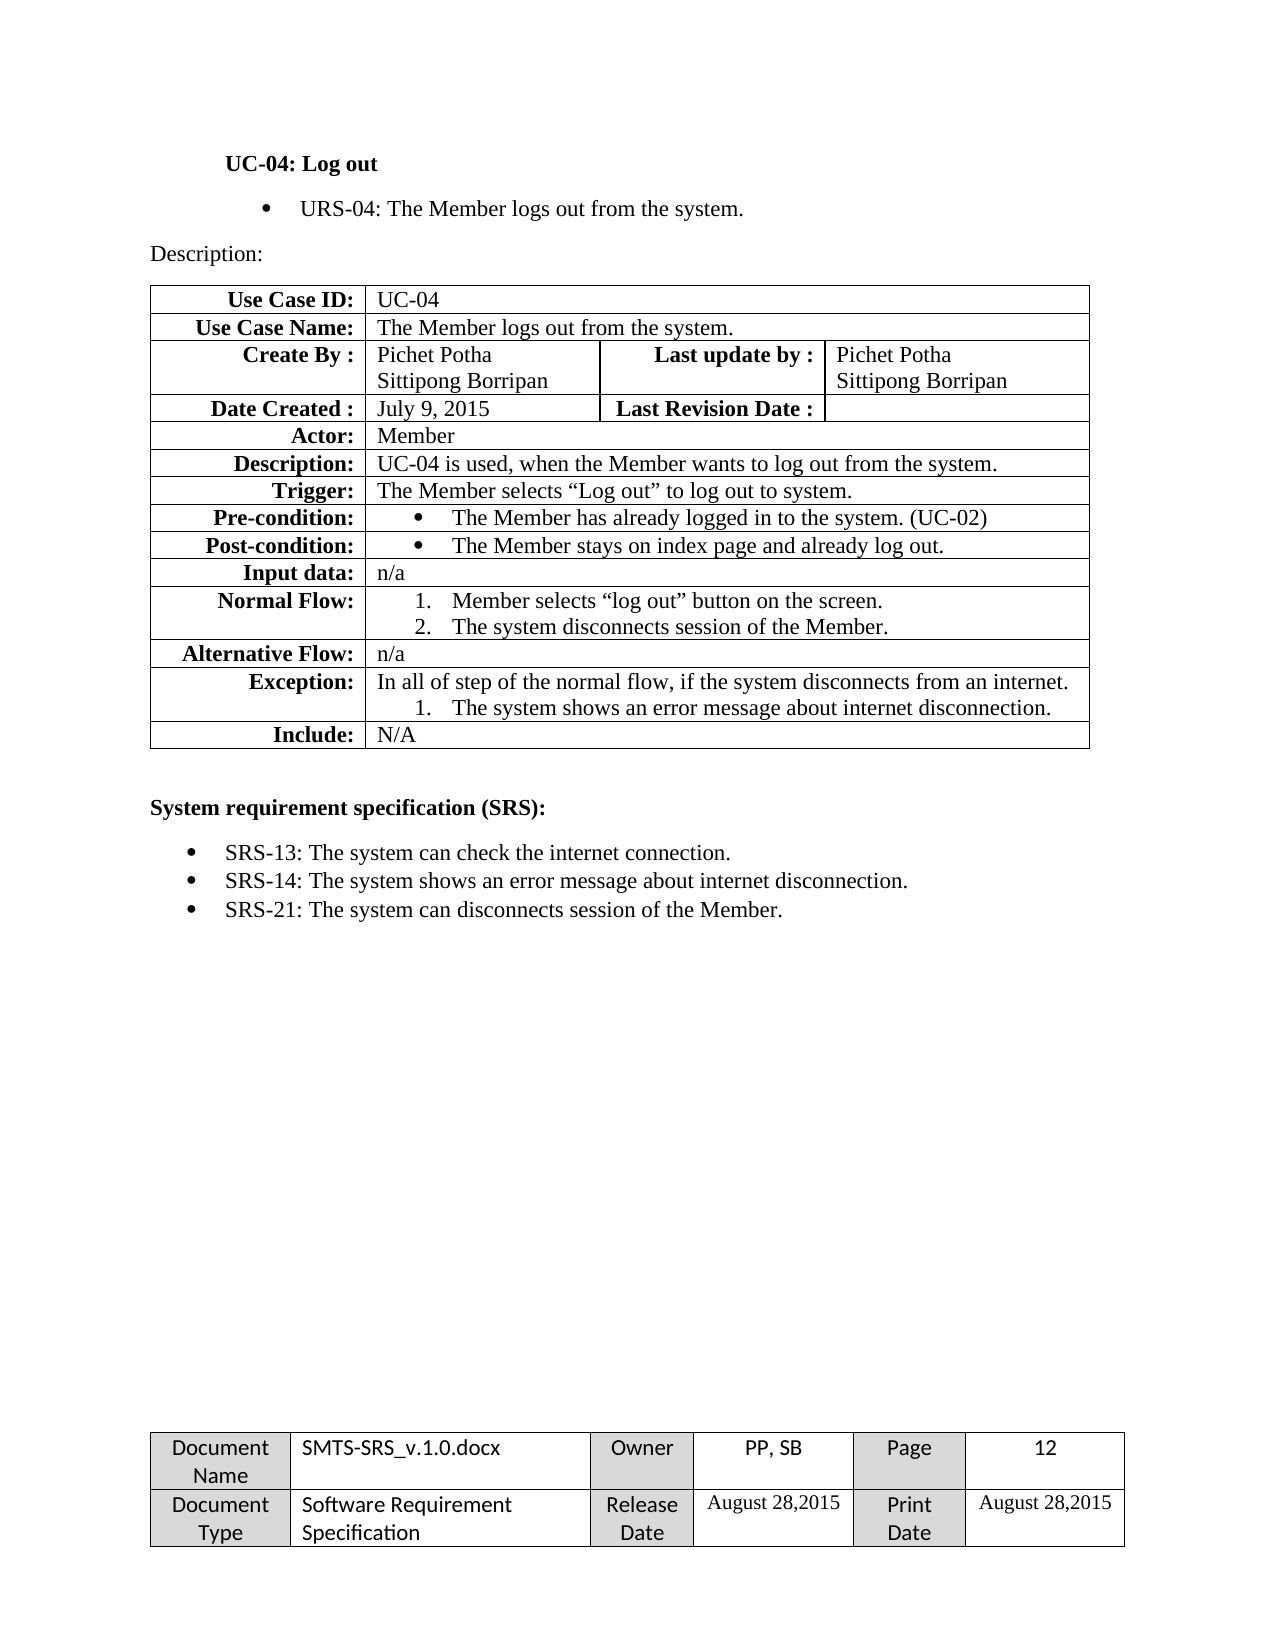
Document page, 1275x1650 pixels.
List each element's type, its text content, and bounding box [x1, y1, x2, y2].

table_cell July 9, 2015 [366, 395, 599, 421]
table_cell Alternative Flow: [151, 640, 365, 667]
table_cell n/a [366, 640, 1089, 667]
table_cell In all of step of the normal flow, if the system disconnects from an internet. The system shows an error message about internet disconnection. [366, 668, 1089, 721]
table_cell Date Created : [151, 395, 365, 421]
table_cell Input data: [151, 559, 365, 586]
table_cell N/A [366, 722, 1089, 748]
table_cell Normal Flow: [151, 587, 365, 639]
table_cell n/a [366, 559, 1089, 586]
list URS-04: The Member logs out from the system. [262, 195, 1125, 221]
list SRS-14: The system shows an error message about internet disconnection. [187, 868, 1125, 894]
table_cell Trigger: [151, 477, 365, 503]
table_cell The Member logs out from the system. [366, 314, 1089, 340]
table_cell The Member has already logged in to the system. (UC-02) [366, 505, 1089, 531]
table_cell Last Revision Date : [601, 395, 824, 421]
list SRS-21: The system can disconnects session of the Member. [187, 896, 1125, 922]
table_cell Include: [151, 722, 365, 748]
table_cell Pre-condition: [151, 505, 365, 531]
table_cell Pichet Potha Sittipong Borripan [826, 341, 1089, 394]
table_cell Pichet Potha Sittipong Borripan [366, 341, 599, 394]
table_cell The Member stays on index page and already log out. [366, 532, 1089, 558]
table_header UC-04 [366, 286, 1089, 313]
table_header Use Case ID: [151, 286, 365, 313]
table_cell [826, 395, 1089, 421]
text UC-04: Log out [150, 150, 1125, 176]
table_cell UC-04 is used, when the Member wants to log out from the system. [366, 450, 1089, 476]
table_cell Member selects “log out” button on the screen. The system disconnects session of the Member. [366, 587, 1089, 639]
table_cell Member [366, 422, 1089, 449]
table_cell Actor: [151, 422, 365, 449]
list SRS-13: The system can check the internet connection. [187, 839, 1125, 866]
table_cell Description: [151, 450, 365, 476]
table_cell Use Case Name: [151, 314, 365, 340]
table_cell Last update by : [601, 341, 824, 394]
table_cell Exception: [151, 668, 365, 721]
text System requirement specification (SRS): [150, 794, 1125, 820]
table_cell Create By : [151, 341, 365, 394]
table_cell Post-condition: [151, 532, 365, 558]
table_cell The Member selects “Log out” to log out to system. [366, 477, 1089, 503]
text Description: [150, 240, 1125, 267]
